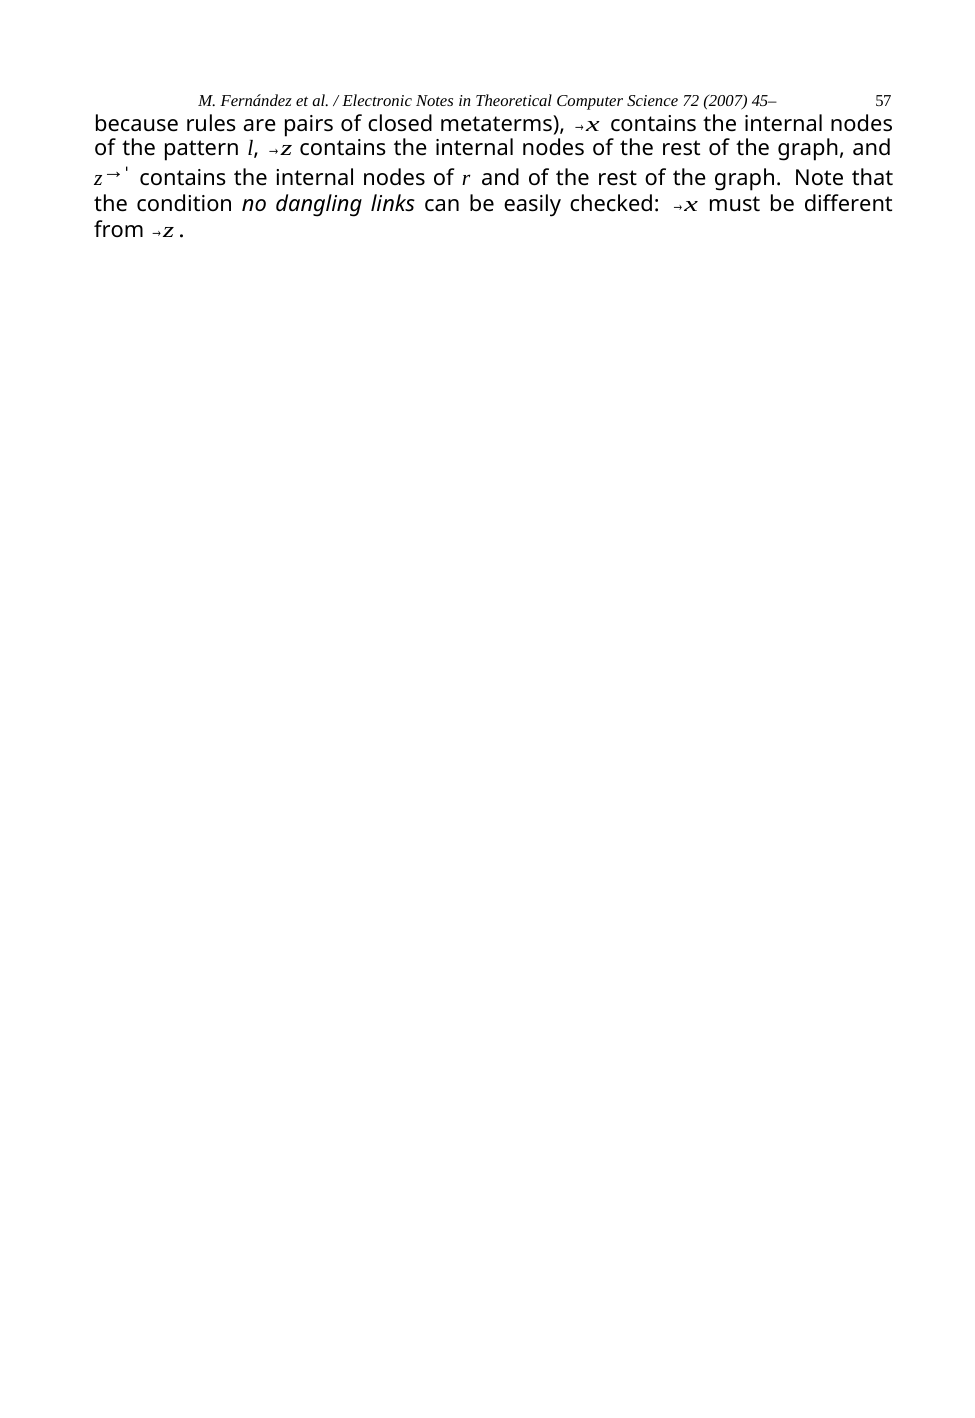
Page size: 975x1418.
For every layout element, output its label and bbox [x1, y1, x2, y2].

text [94, 110, 893, 244]
